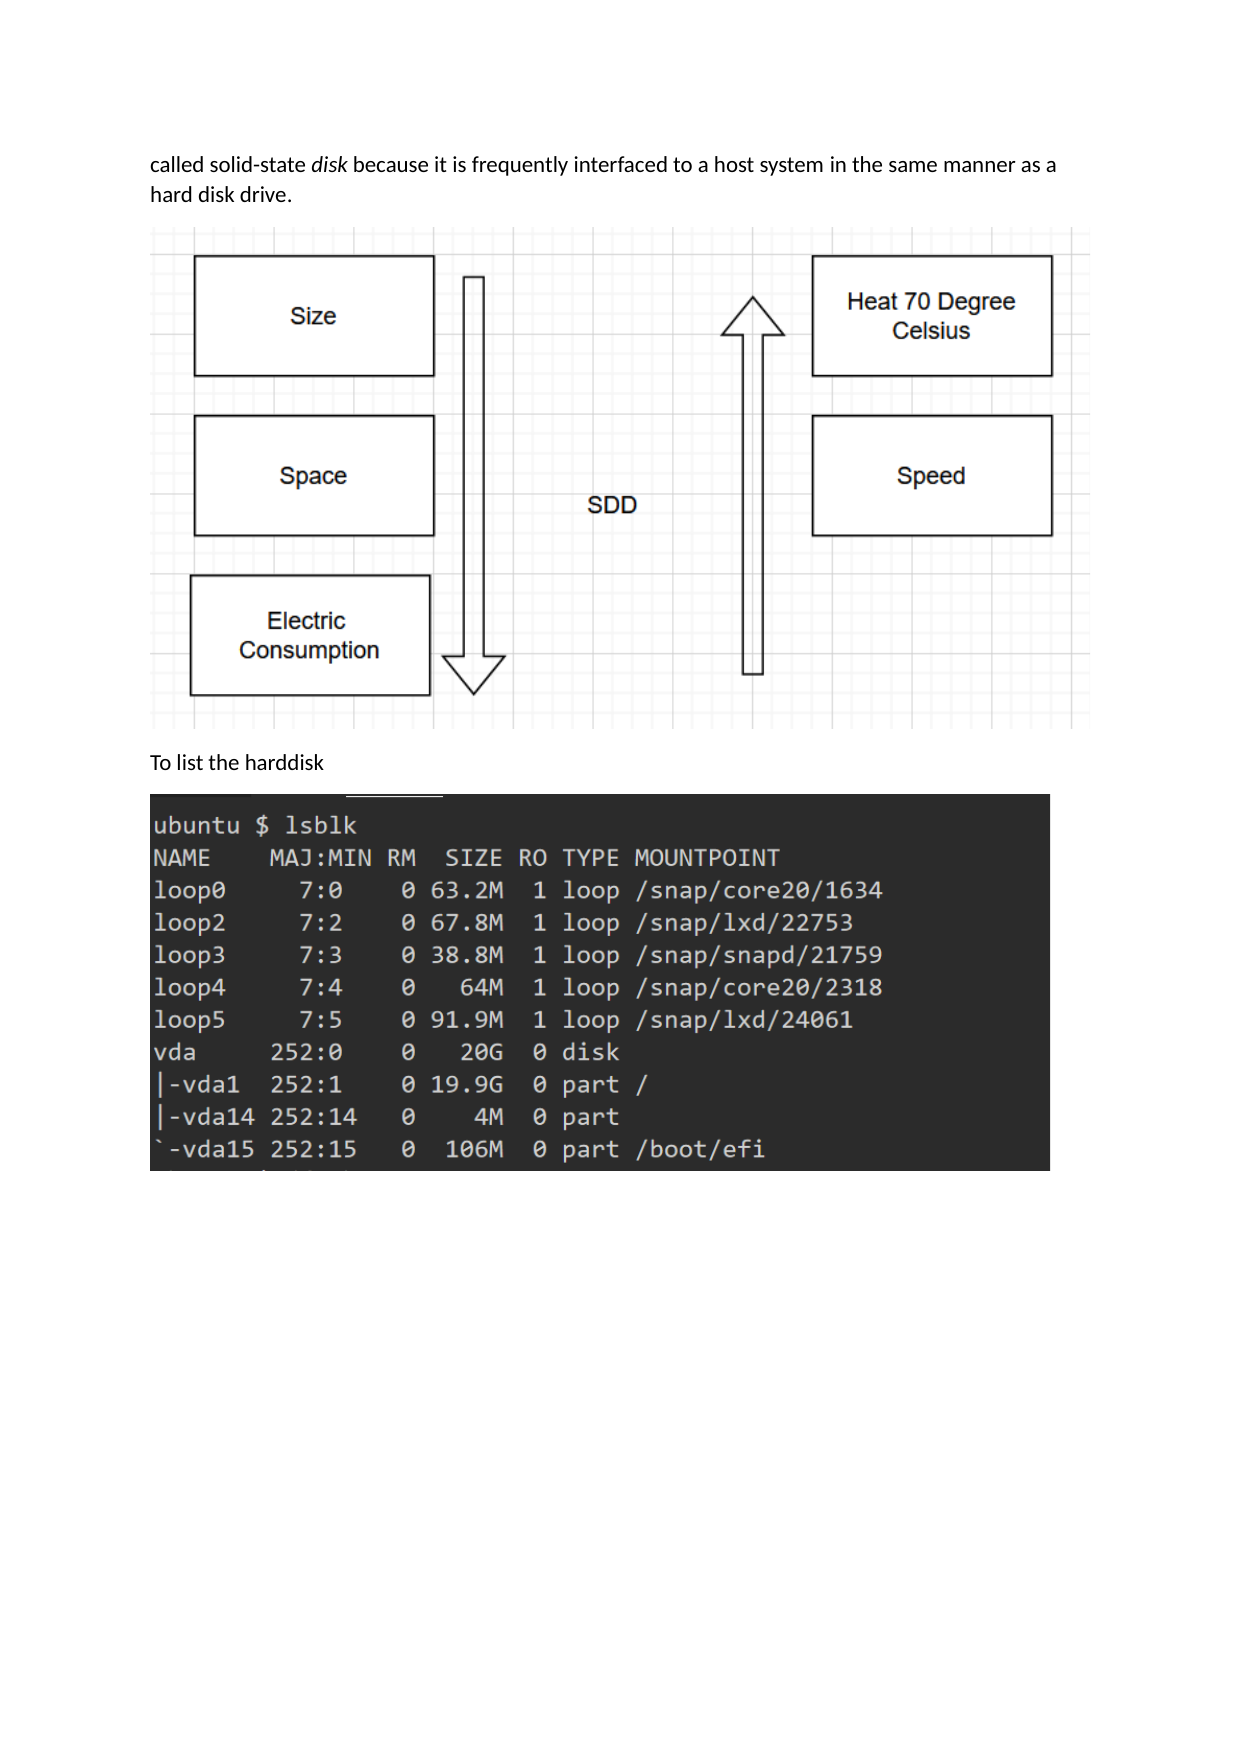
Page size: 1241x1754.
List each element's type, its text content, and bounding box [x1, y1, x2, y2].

text To list the harddisk [150, 748, 1090, 776]
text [150, 150, 1090, 208]
picture [150, 794, 1050, 1171]
picture [150, 227, 1091, 729]
